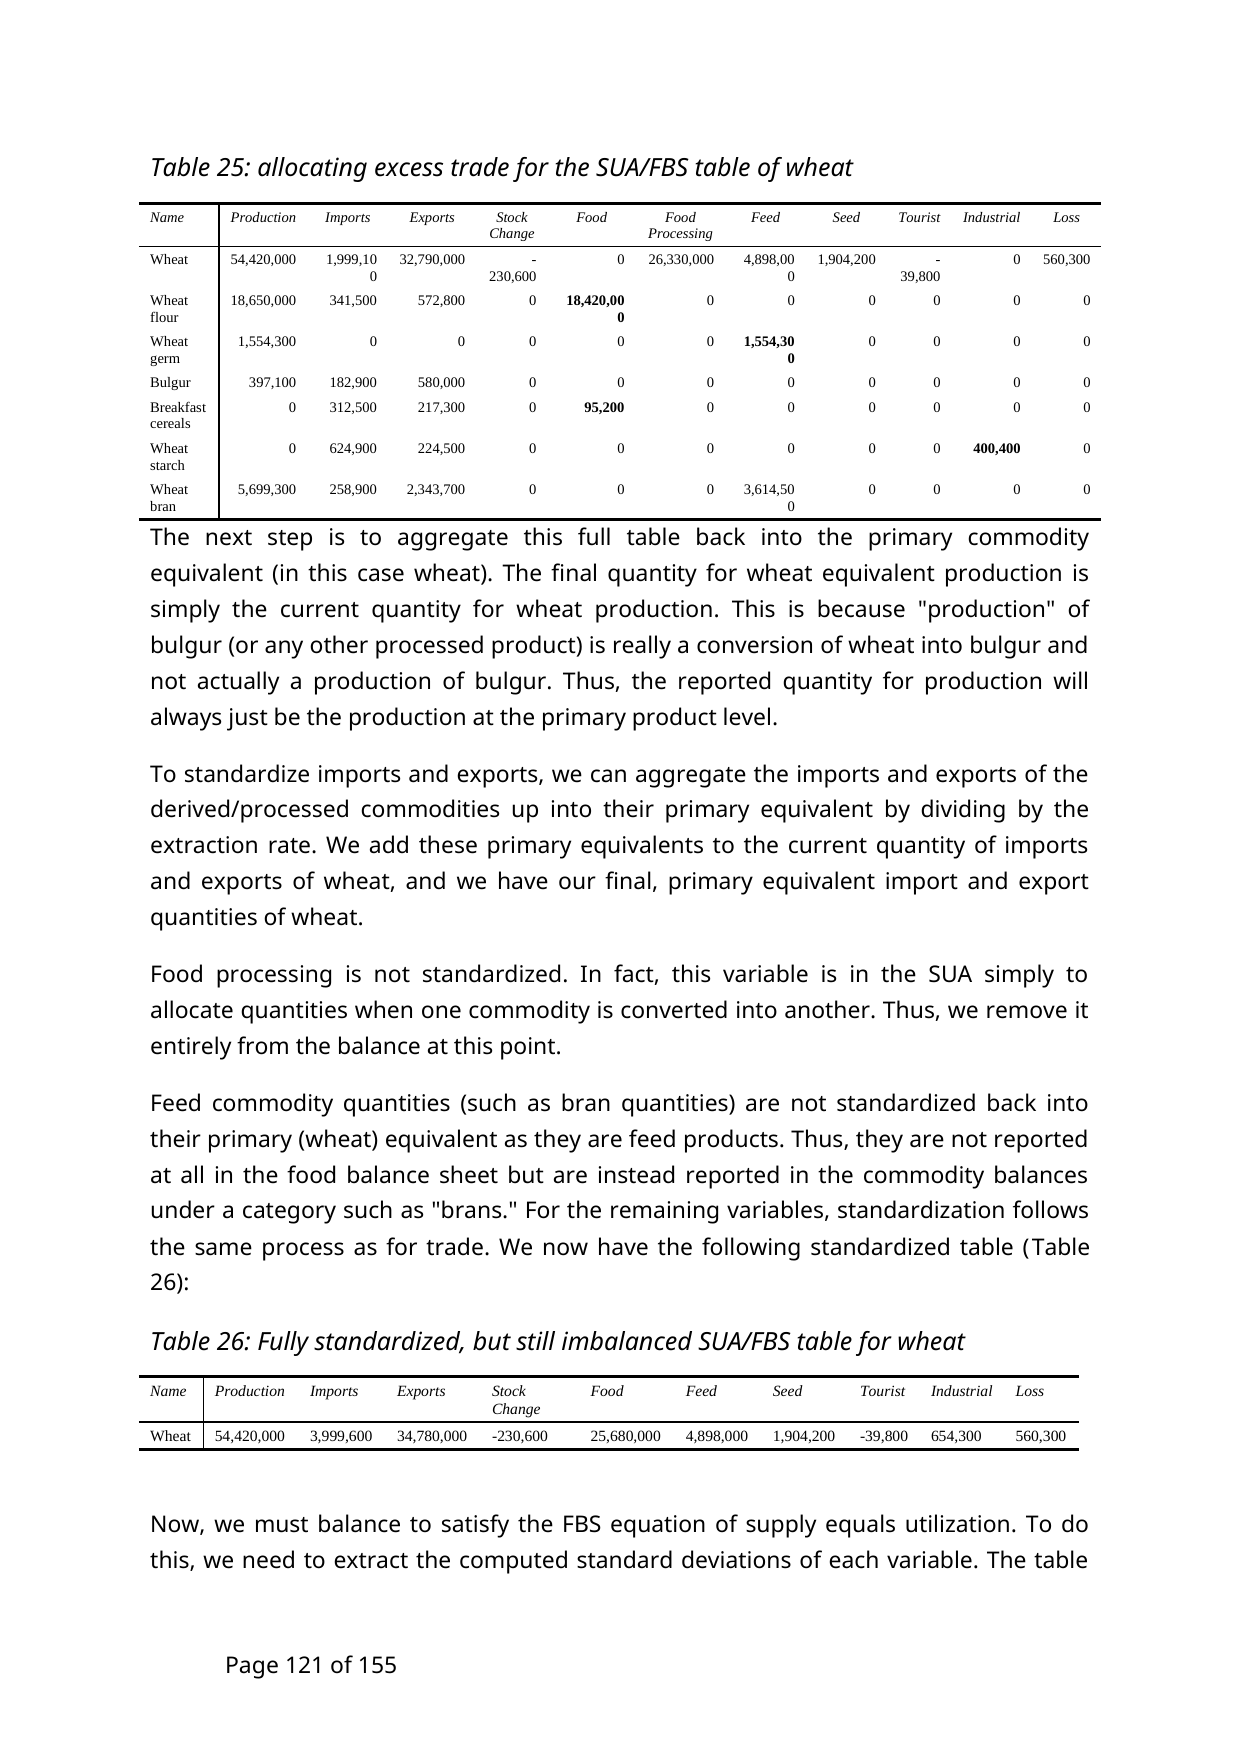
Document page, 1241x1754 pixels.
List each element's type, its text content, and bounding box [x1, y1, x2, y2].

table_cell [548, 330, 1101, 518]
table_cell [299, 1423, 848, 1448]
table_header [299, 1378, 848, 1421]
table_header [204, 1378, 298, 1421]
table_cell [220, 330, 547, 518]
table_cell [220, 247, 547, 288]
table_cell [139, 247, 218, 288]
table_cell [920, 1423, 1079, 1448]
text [150, 1508, 1090, 1575]
text The next step is to aggregate this full table back into the primary commodity equivalent (in this case wheat). The final quantity for wheat equivalent production is simply the current quantity for wheat production. This is because "production" of bulgur (or any other processed product) is really a conversion of wheat into bulgur and not actually a production of bulgur. Thus, the reported quantity for production will always just be the production at the primary product level. [150, 521, 1090, 732]
text Table 26: Fully standardized, but still imbalanced SUA/FBS table for wheat [150, 1323, 1090, 1357]
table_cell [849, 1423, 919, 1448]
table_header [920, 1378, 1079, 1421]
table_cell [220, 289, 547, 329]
text Food processing is not standardized. In fact, this variable is in the SUA simply to allocate quantities when one commodity is converted into another. Thus, we remove it entirely from the balance at this point. [150, 958, 1090, 1061]
text Table 25: allocating excess trade for the SUA/FBS table of wheat [150, 150, 1090, 184]
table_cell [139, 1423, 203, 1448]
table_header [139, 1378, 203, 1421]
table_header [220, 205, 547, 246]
text To standardize imports and exports, we can aggregate the imports and exports of the derived/processed commodities up into their primary equivalent by dividing by the extraction rate. We add these primary equivalents to the current quantity of imports and exports of wheat, and we have our final, primary equivalent import and export quantities of wheat. [150, 757, 1090, 932]
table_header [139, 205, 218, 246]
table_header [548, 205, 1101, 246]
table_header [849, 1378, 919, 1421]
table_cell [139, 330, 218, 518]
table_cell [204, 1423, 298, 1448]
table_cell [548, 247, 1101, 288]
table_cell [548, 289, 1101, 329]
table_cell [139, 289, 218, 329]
